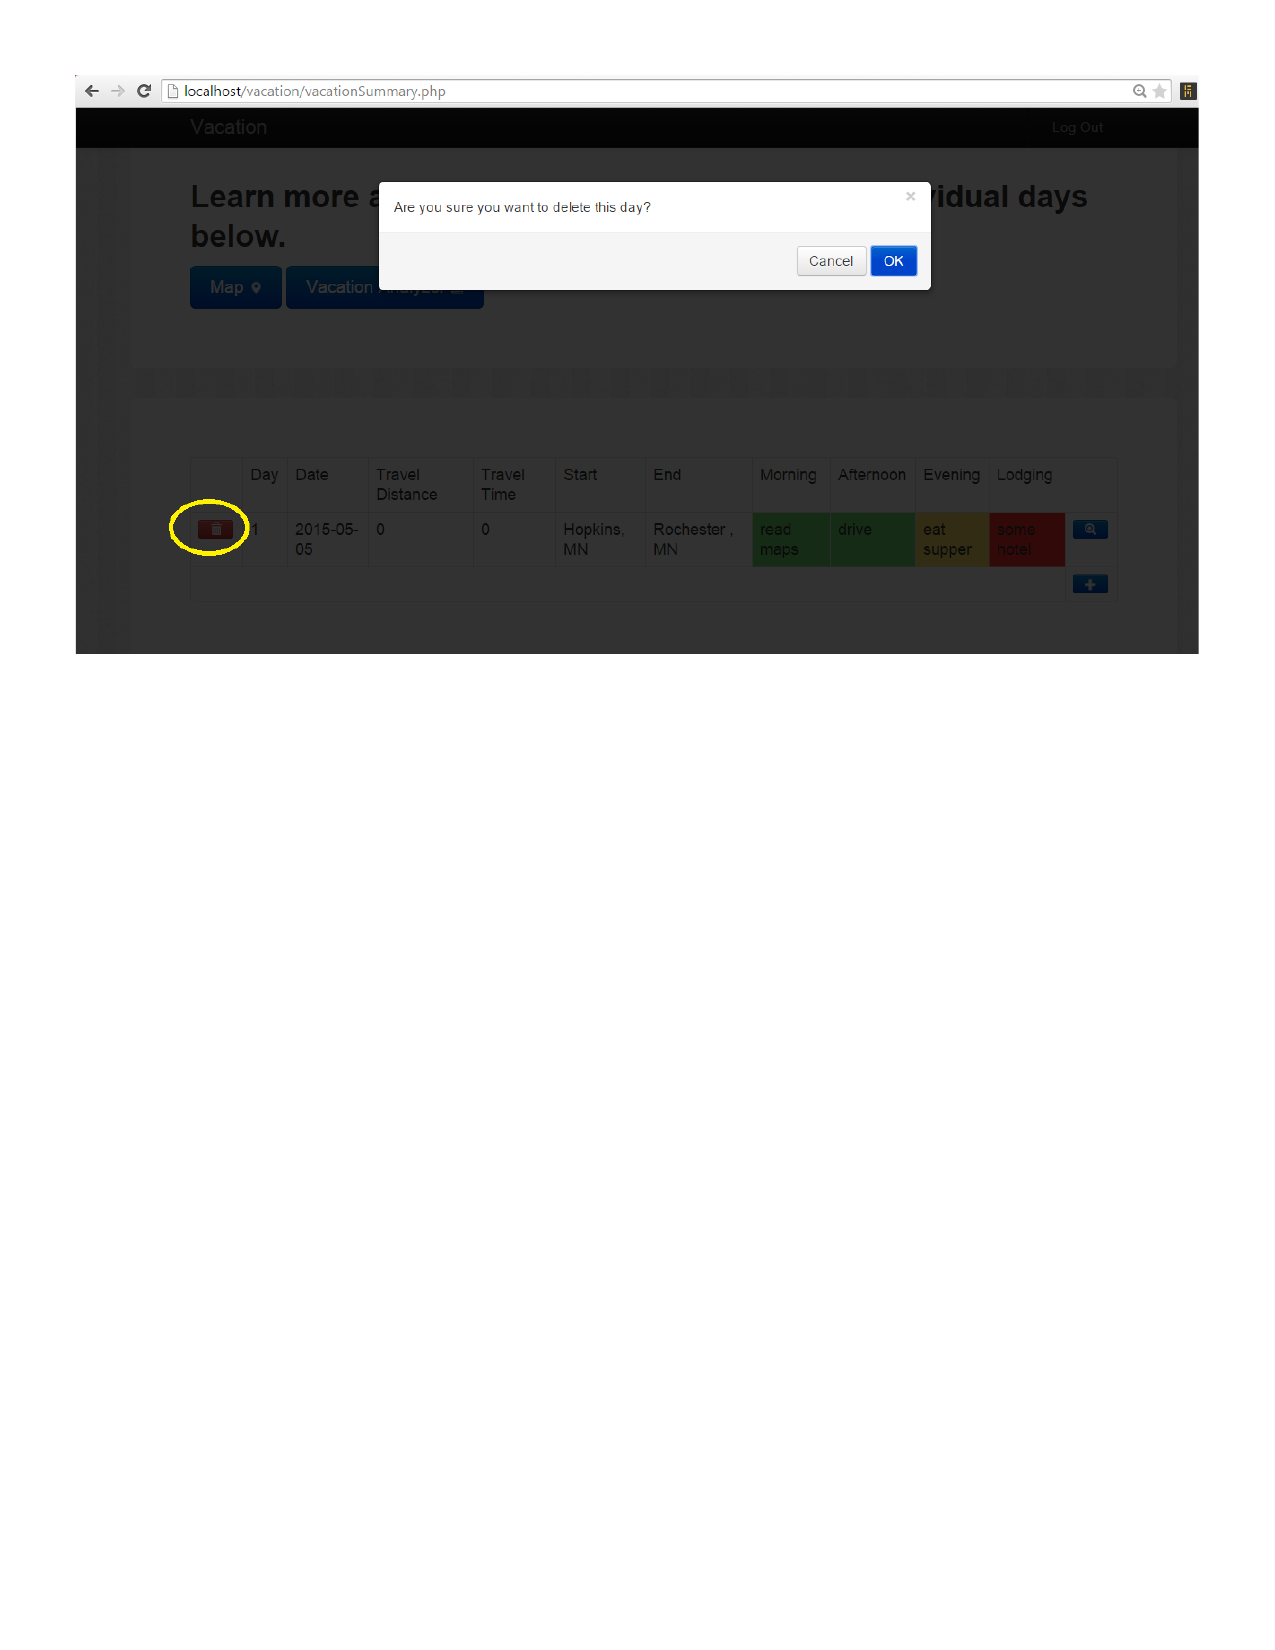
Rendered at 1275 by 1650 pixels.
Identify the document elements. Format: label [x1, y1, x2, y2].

picture [75, 75, 1199, 654]
